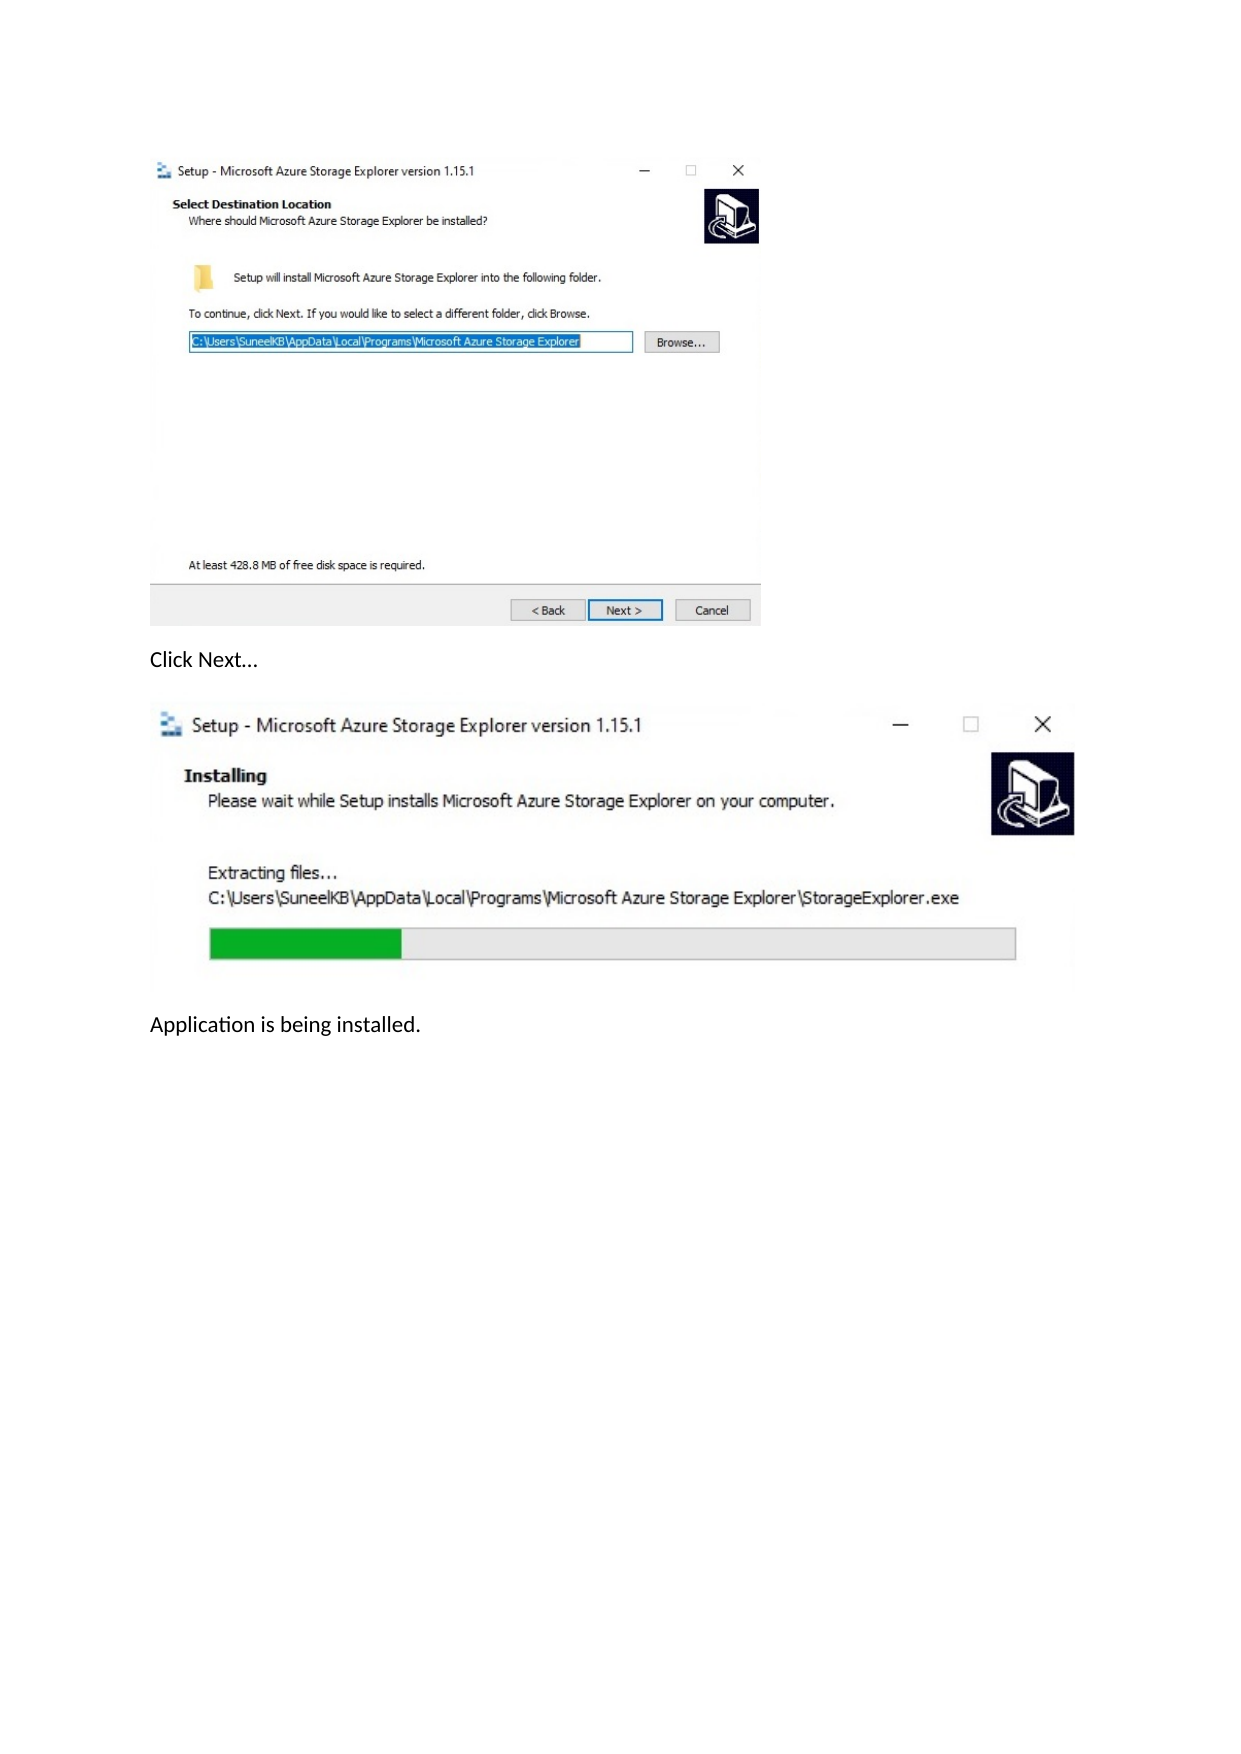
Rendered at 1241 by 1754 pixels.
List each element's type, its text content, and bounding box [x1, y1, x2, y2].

picture [150, 691, 1075, 992]
text Click Next… [150, 645, 1090, 673]
text Application is being installed. [150, 1011, 1090, 1038]
picture [150, 150, 761, 626]
